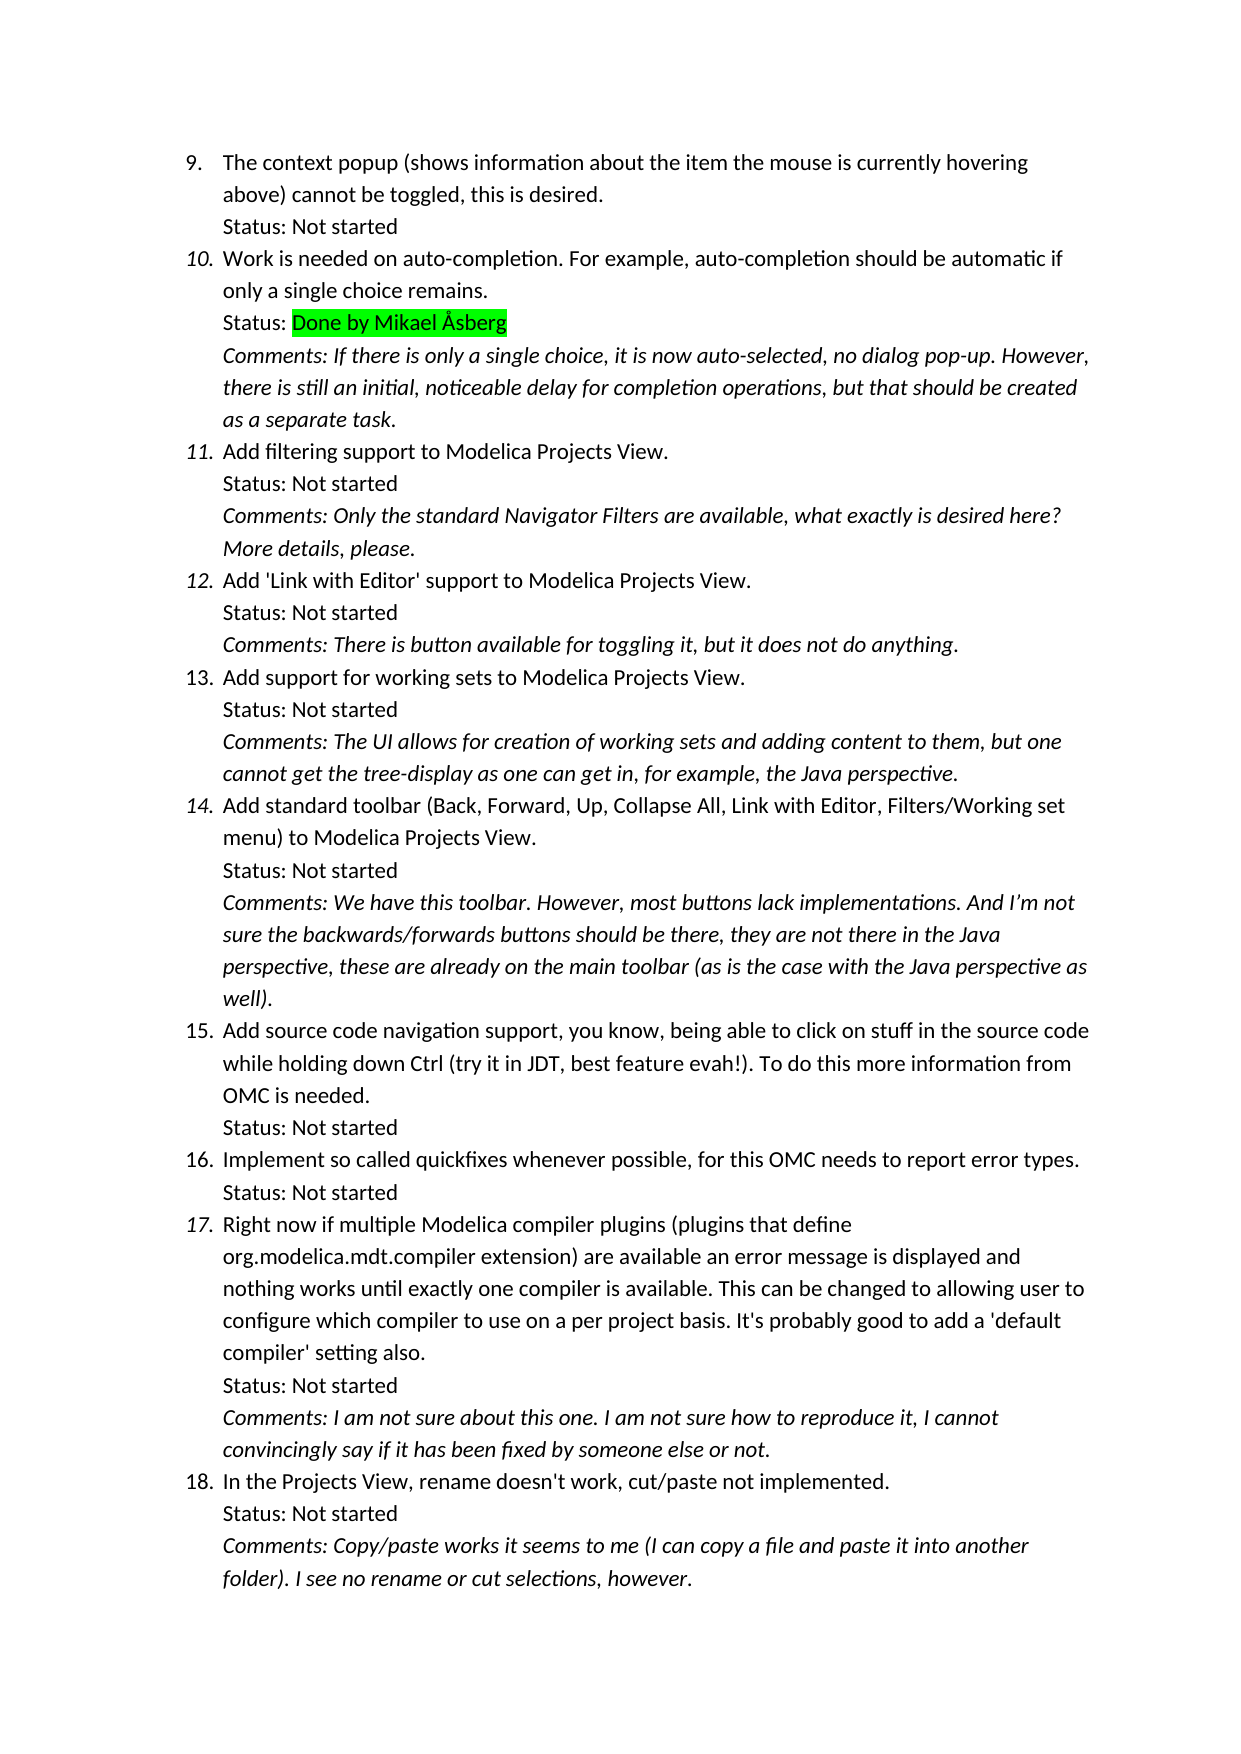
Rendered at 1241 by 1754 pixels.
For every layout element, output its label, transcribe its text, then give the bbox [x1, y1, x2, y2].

list In the Projects View, rename doesn't work, cut/paste not implemented. Status: Not started Comments: Copy/paste works it seems to me (I can copy a file and paste it into another folder). I see no rename or cut selections, however. [185, 1467, 1093, 1592]
list The context popup (shows information about the item the mouse is currently hovering above) cannot be toggled, this is desired. Status: Not started [185, 148, 1093, 240]
list Work is needed on auto-completion. For example, auto-completion should be automatic if only a single choice remains. Status: Done by Mikael Åsberg Comments: If there is only a single choice, it is now auto-selected, no dialog pop-up. However, there is still an initial, noticeable delay for completion operations, but that should be created as a separate task. [185, 244, 1093, 433]
list Right now if multiple Modelica compiler plugins (plugins that define org.modelica.mdt.compiler extension) are available an error message is displayed and nothing works until exactly one compiler is available. This can be changed to allowing user to configure which compiler to use on a per project basis. It's probably good to add a 'default compiler' setting also. Status: Not started Comments: I am not sure about this one. I am not sure how to reproduce it, I cannot convincingly say if it has been fixed by someone else or not. [185, 1210, 1093, 1463]
list Add filtering support to Modelica Projects View. Status: Not started Comments: Only the standard Navigator Filters are available, what exactly is desired here? More details, please. [185, 437, 1093, 562]
list Add support for working sets to Modelica Projects View. Status: Not started Comments: The UI allows for creation of working sets and adding content to them, but one cannot get the tree-display as one can get in, for example, the Java perspective. [185, 663, 1093, 787]
list Add source code navigation support, you know, being able to click on stuff in the source code while holding down Ctrl (try it in JDT, best feature evah!). To do this more information from OMC is needed. Status: Not started [185, 1017, 1093, 1141]
list Add standard toolbar (Back, Forward, Up, Collapse All, Link with Editor, Filters/Working set menu) to Modelica Projects View. Status: Not started Comments: We have this toolbar. However, most buttons lack implementations. And I’m not sure the backwards/forwards buttons should be there, they are not there in the Java perspective, these are already on the main toolbar (as is the case with the Java perspective as well). [185, 791, 1093, 1012]
list Implement so called quickfixes whenever possible, for this OMC needs to report error types. Status: Not started [185, 1145, 1093, 1206]
list Add 'Link with Editor' support to Modelica Projects View. Status: Not started Comments: There is button available for toggling it, but it does not do anything. [185, 566, 1093, 658]
